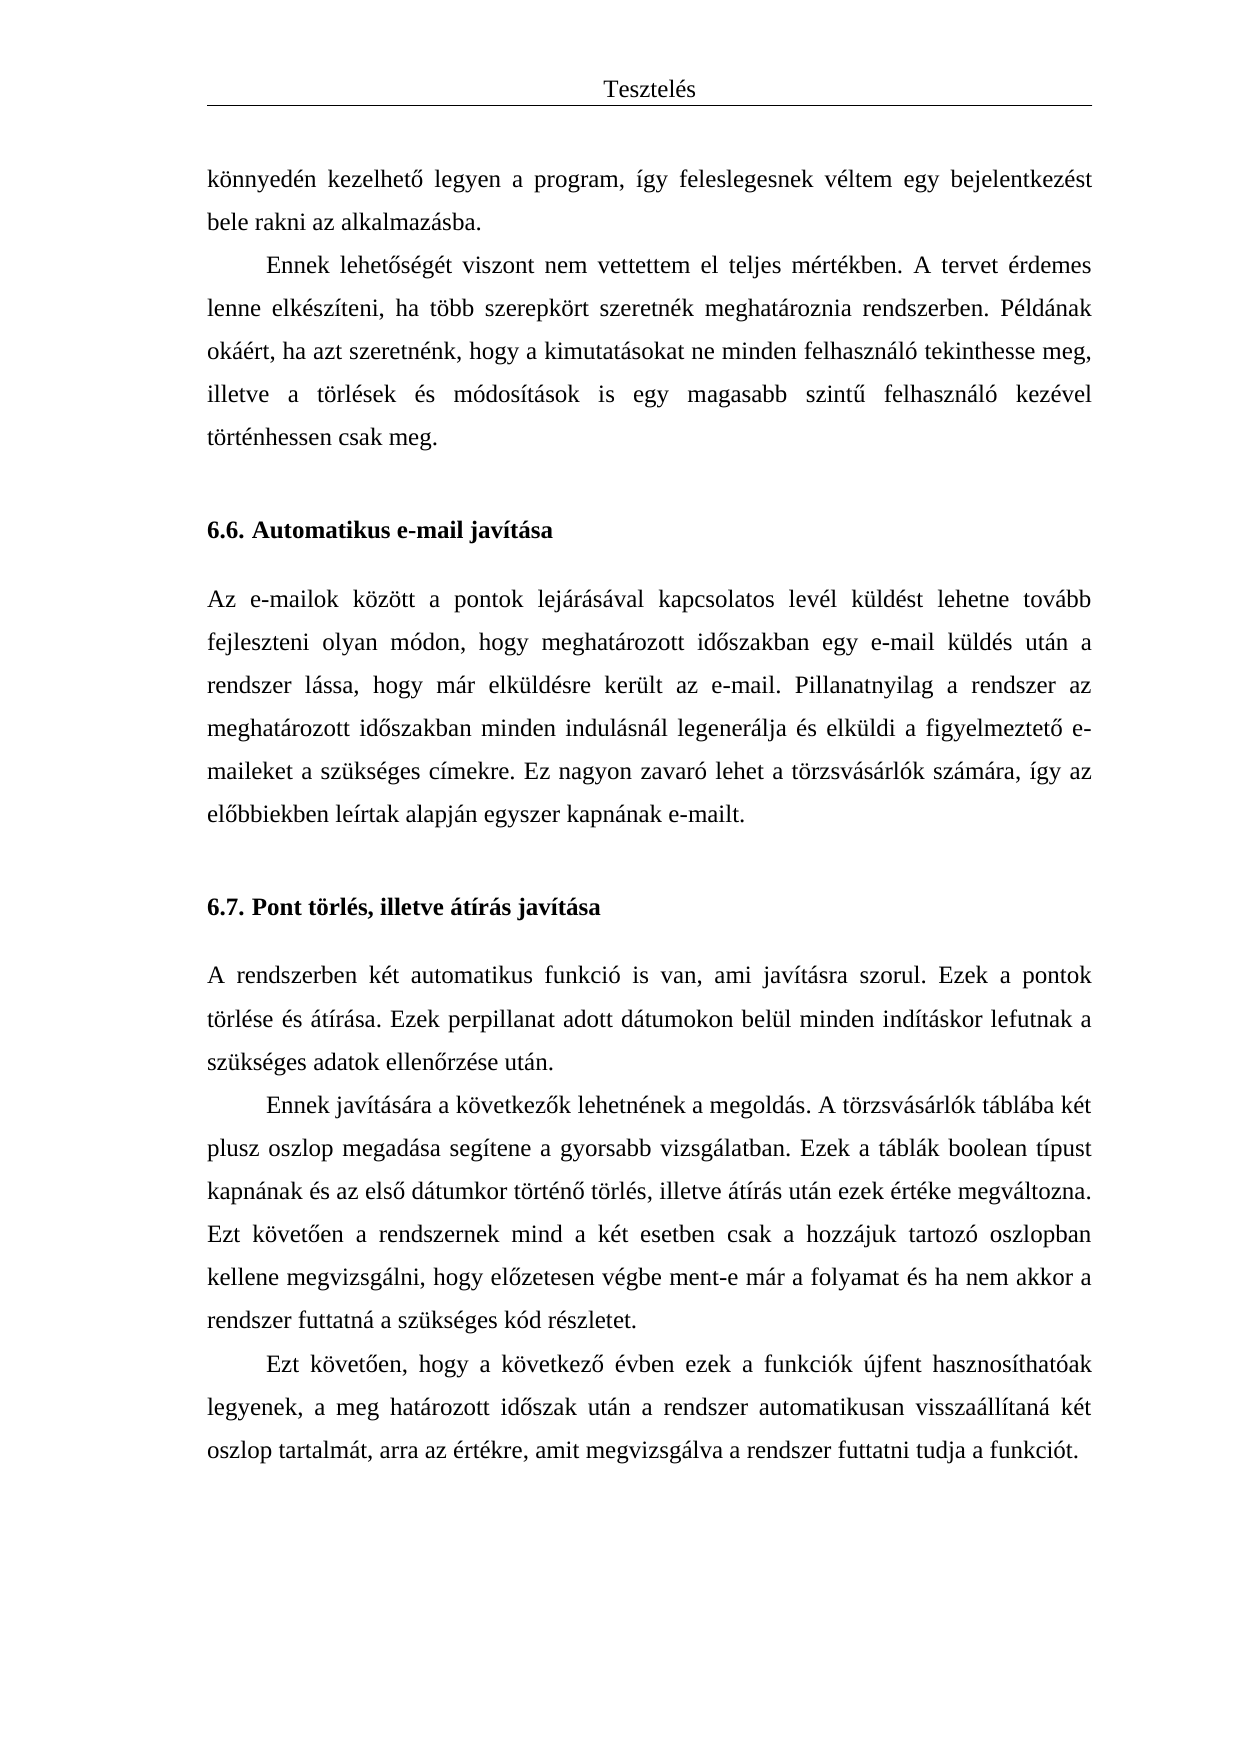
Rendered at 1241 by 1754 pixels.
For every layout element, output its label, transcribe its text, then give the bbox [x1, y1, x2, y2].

text A rendszerben két automatikus funkció is van, ami javításra szorul. Ezek a pontok törlése és átírása. Ezek perpillanat adott dátumokon belül minden indításkor lefutnak a szükséges adatok ellenőrzése után. [207, 961, 1092, 1076]
text Ennek javítására a következők lehetnének a megoldás. A törzsvásárlók táblába két plusz oszlop megadása segítene a gyorsabb vizsgálatban. Ezek a táblák boolean típust kapnának és az első dátumkor történő törlés, illetve átírás után ezek értéke megváltozna. Ezt követően a rendszernek mind a két esetben csak a hozzájuk tartozó oszlopban kellene megvizsgálni, hogy előzetesen végbe ment-e már a folyamat és ha nem akkor a rendszer futtatná a szükséges kód részletet. [207, 1090, 1092, 1334]
text Ennek lehetőségét viszont nem vettettem el teljes mértékben. A tervet érdemes lenne elkészíteni, ha több szerepkört szeretnék meghatároznia rendszerben. Példának okáért, ha azt szeretnénk, hogy a kimutatásokat ne minden felhasználó tekinthesse meg, illetve a törlések és módosítások is egy magasabb szintű felhasználó kezével történhessen csak meg. [207, 250, 1092, 451]
text Az e-mailok között a pontok lejárásával kapcsolatos levél küldést lehetne tovább fejleszteni olyan módon, hogy meghatározott időszakban egy e-mail küldés után a rendszer lássa, hogy már elküldésre került az e-mail. Pillanatnyilag a rendszer az meghatározott időszakban minden indulásnál legenerálja és elküldi a figyelmeztető e-maileket a szükséges címekre. Ez nagyon zavaró lehet a törzsvásárlók számára, így az előbbiekben leírtak alapján egyszer kapnának e-mailt. [207, 584, 1092, 828]
text Ezt követően, hogy a következő évben ezek a funkciók újfent hasznosíthatóak legyenek, a meg határozott időszak után a rendszer automatikusan visszaállítaná két oszlop tartalmát, arra az értékre, amit megvizsgálva a rendszer futtatni tudja a funkciót. [207, 1349, 1092, 1464]
subtitle Automatikus e-mail javítása [207, 516, 1092, 544]
subtitle Pont törlés, illetve átírás javítása [207, 892, 1092, 921]
